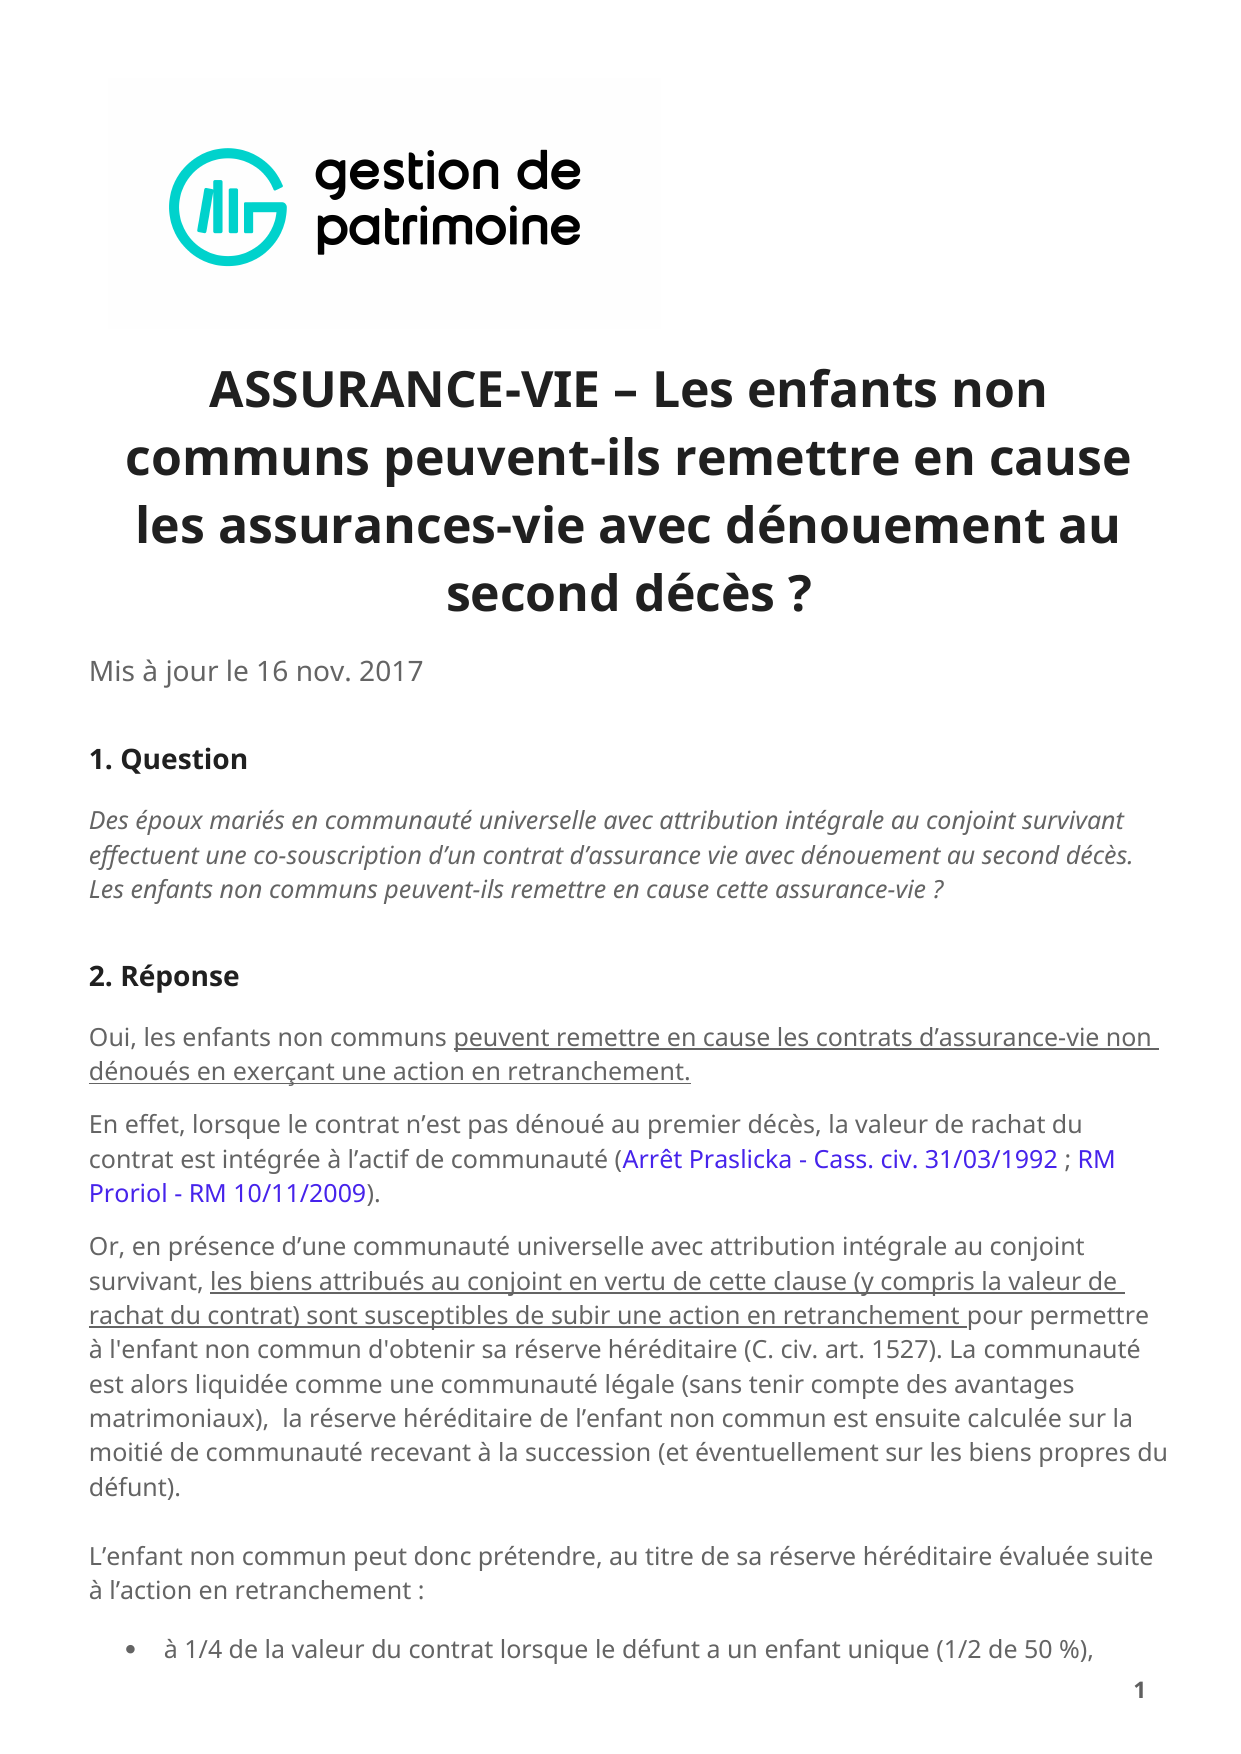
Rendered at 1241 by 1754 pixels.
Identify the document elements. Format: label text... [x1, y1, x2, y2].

text Des époux mariés en communauté universelle avec attribution intégrale au conjoint survivant effectuent une co-souscription d’un contrat d’assurance vie avec dénouement au second décès. Les enfants non communs peuvent-ils remettre en cause cette assurance-vie ? [89, 803, 1169, 906]
text L’enfant non commun peut donc prétendre, au titre de sa réserve héréditaire évaluée suite à l’action en retranchement : [89, 1503, 1169, 1607]
picture [107, 78, 662, 329]
subtitle 2. Réponse [89, 956, 1169, 994]
text Mis à jour le 16 nov. 2017 [89, 651, 1169, 689]
list à 1/4 de la valeur du contrat lorsque le défunt a un enfant unique (1/2 de 50 %), [126, 1632, 1169, 1666]
subtitle 1. Question [89, 739, 1169, 778]
title ASSURANCE-VIE – Les enfants non communs peuvent-ils remettre en cause les assurances-vie avec dénouement au second décès ? [89, 353, 1169, 626]
text En effet, lorsque le contrat n’est pas dénoué au premier décès, la valeur de rachat du contrat est intégrée à l’actif de communauté (Arrêt Praslicka - Cass. civ. 31/03/1992 ; RM Proriol - RM 10/11/2009). [89, 1107, 1169, 1210]
text Oui, les enfants non communs peuvent remettre en cause les contrats d’assurance-vie non dénoués en exerçant une action en retranchement. [89, 1019, 1169, 1088]
text Or, en présence d’une communauté universelle avec attribution intégrale au conjoint survivant, les biens attribués au conjoint en vertu de cette clause (y compris la valeur de rachat du contrat) sont susceptibles de subir une action en retranchement pour permettre à l'enfant non commun d'obtenir sa réserve héréditaire (C. civ. art. 1527). La communauté est alors liquidée comme une communauté légale (sans tenir compte des avantages matrimoniaux), la réserve héréditaire de l’enfant non commun est ensuite calculée sur la moitié de communauté recevant à la succession (et éventuellement sur les biens propres du défunt). [89, 1228, 1169, 1503]
